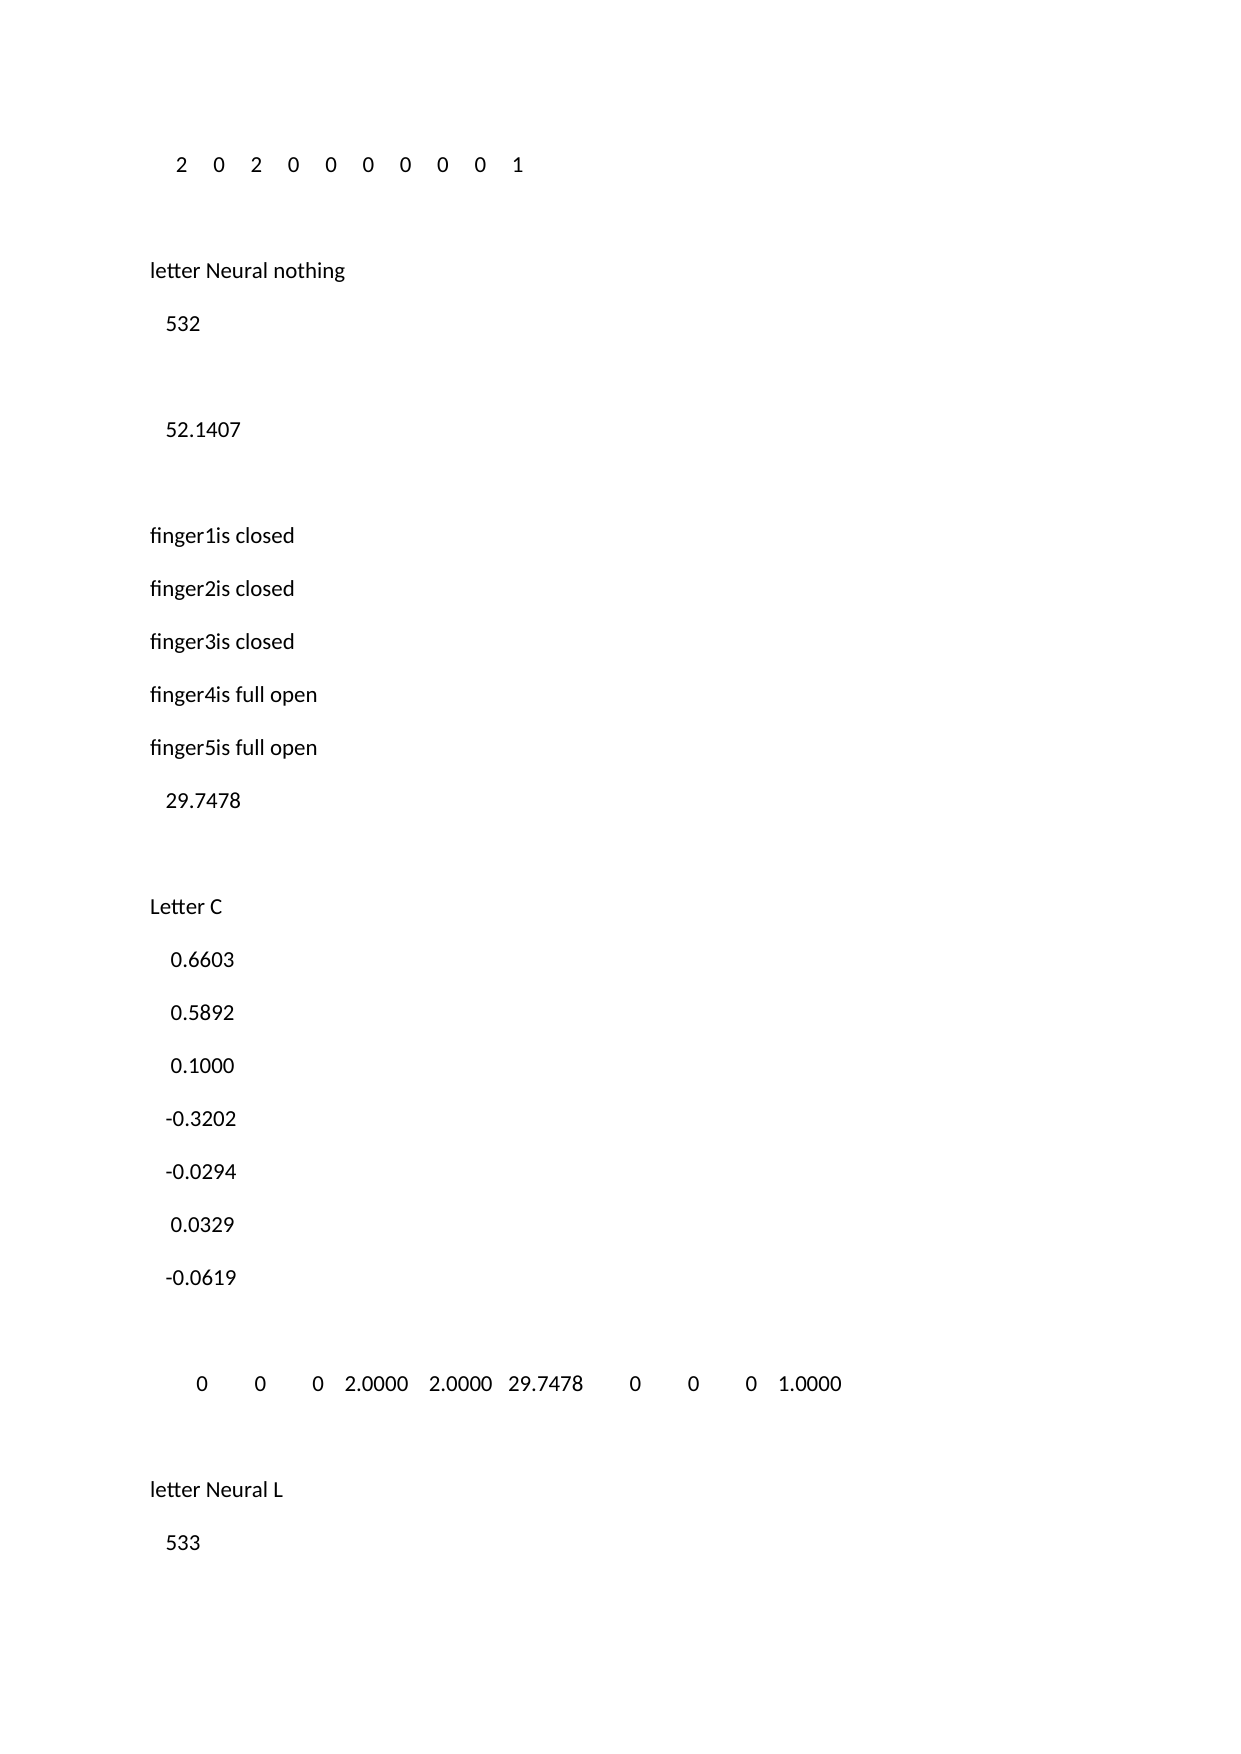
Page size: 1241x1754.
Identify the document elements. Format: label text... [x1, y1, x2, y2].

text finger1is closed [150, 521, 1090, 549]
text 532 [150, 309, 1090, 337]
text 0 0 0 2.0000 2.0000 29.7478 0 0 0 1.0000 [150, 1369, 1090, 1397]
text letter Neural L [150, 1476, 1090, 1503]
text finger4is full open [150, 680, 1090, 708]
text 0.5892 [150, 998, 1090, 1026]
text letter Neural nothing [150, 256, 1090, 284]
text 2 0 2 0 0 0 0 0 0 1 [150, 150, 1090, 178]
text Letter C [150, 892, 1090, 920]
text 533 [150, 1528, 1090, 1557]
text 0.0329 [150, 1210, 1090, 1238]
text -0.3202 [150, 1104, 1090, 1132]
text finger5is full open [150, 733, 1090, 761]
text finger2is closed [150, 574, 1090, 602]
text 29.7478 [150, 786, 1090, 814]
text finger3is closed [150, 627, 1090, 655]
text -0.0619 [150, 1263, 1090, 1291]
text -0.0294 [150, 1157, 1090, 1185]
text 0.1000 [150, 1051, 1090, 1079]
text 52.1407 [150, 415, 1090, 443]
text 0.6603 [150, 945, 1090, 973]
